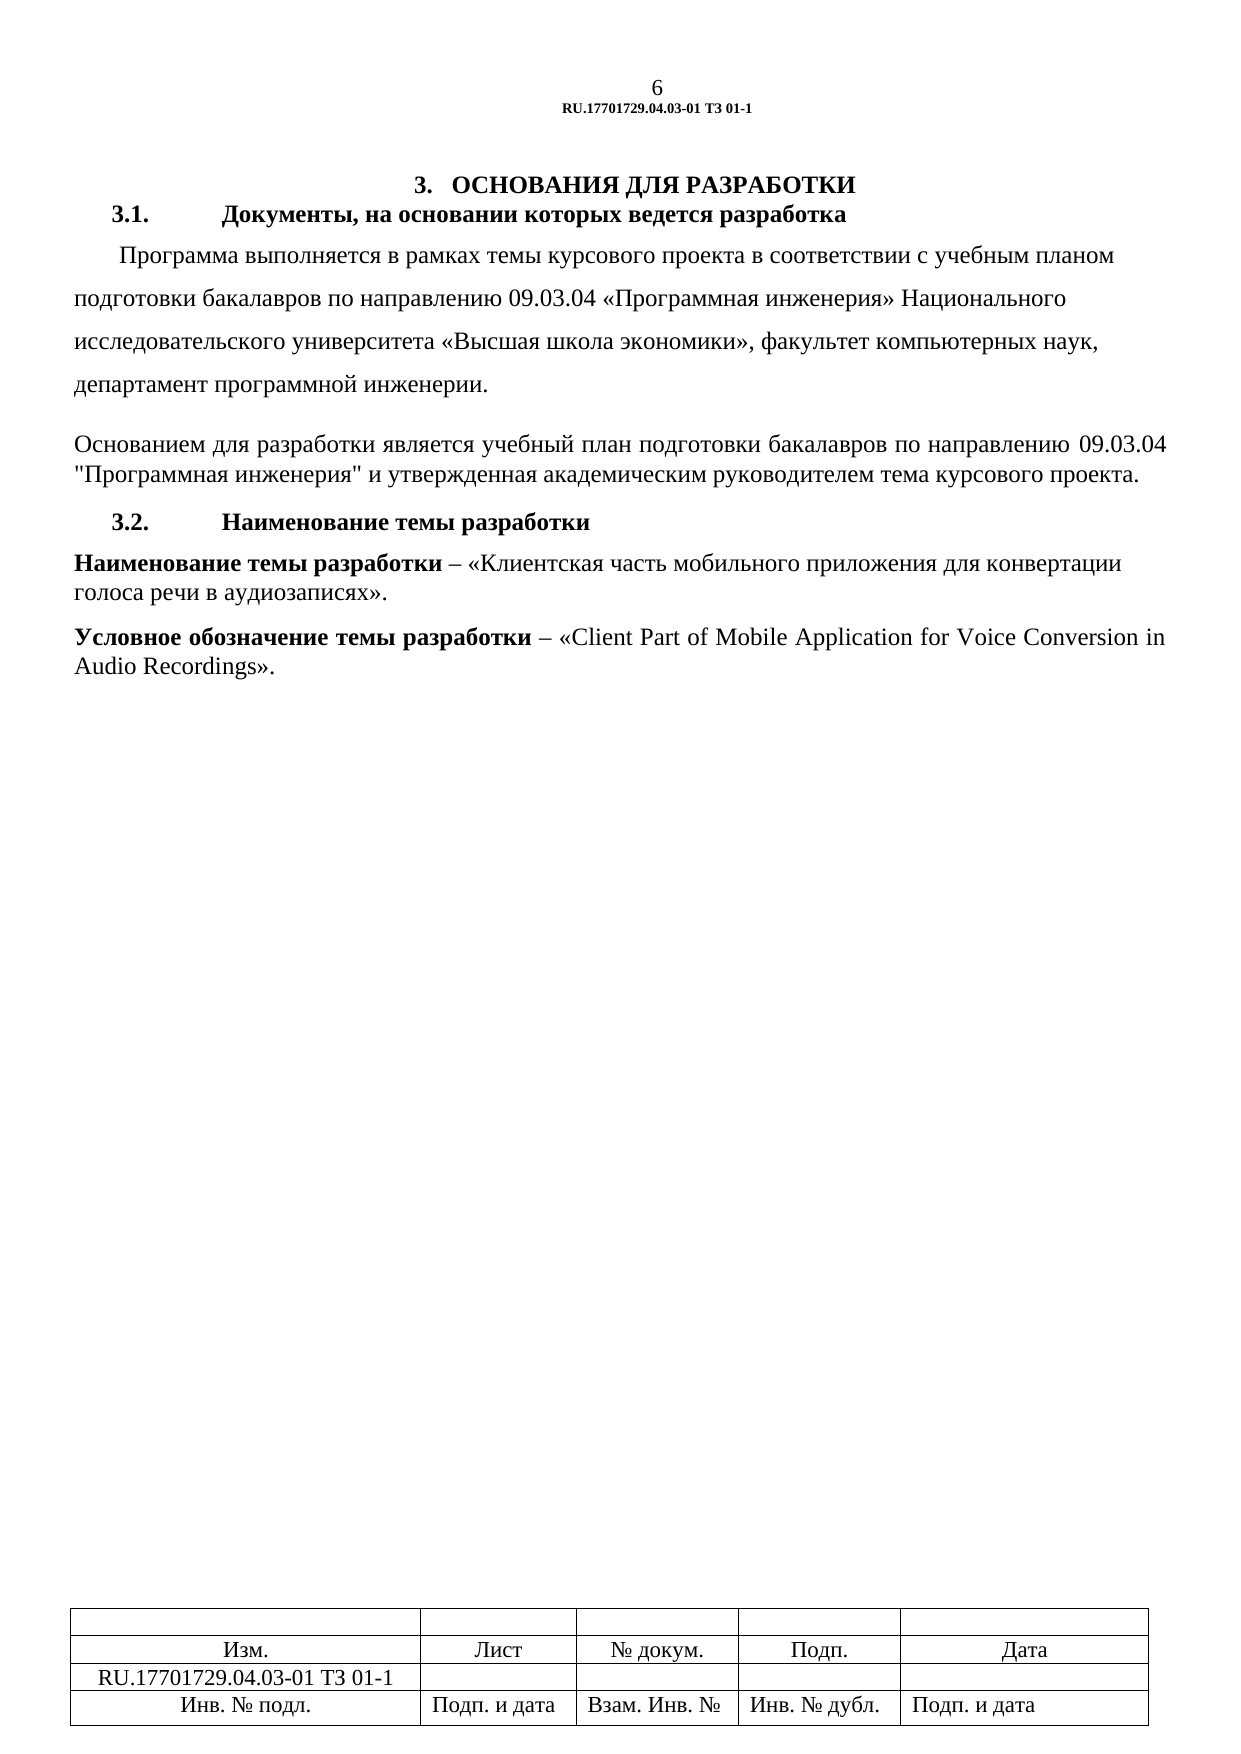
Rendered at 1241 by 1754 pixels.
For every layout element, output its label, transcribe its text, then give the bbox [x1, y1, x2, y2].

text Условное обозначение темы разработки – «Client Part of Mobile Application for Voice Conversion in Audio Recordings». [74, 622, 1166, 679]
text Наименование темы разработки – «Клиентская часть мобильного приложения для конвертации голоса речи в аудиозаписях». [74, 548, 1166, 605]
text Основанием для разработки является учебный план подготовки бакалавров по направлению 09.03.04 "Программная инженерия" и утвержденная академическим руководителем тема курсового проекта. [74, 429, 1166, 488]
list Документы, на основании которых ведется разработка [111, 199, 1166, 227]
text Программа выполняется в рамках темы курсового проекта в соответствии с учебным планом подготовки бакалавров по направлению 09.03.04 «Программная инженерия» Национального исследовательского университета «Высшая школа экономики», факультет компьютерных наук, департамент программной инженерии. [74, 240, 1166, 398]
subtitle ОСНОВАНИЯ ДЛЯ РАЗРАБОТКИ [103, 170, 1166, 199]
list Наименование темы разработки [111, 507, 1166, 535]
